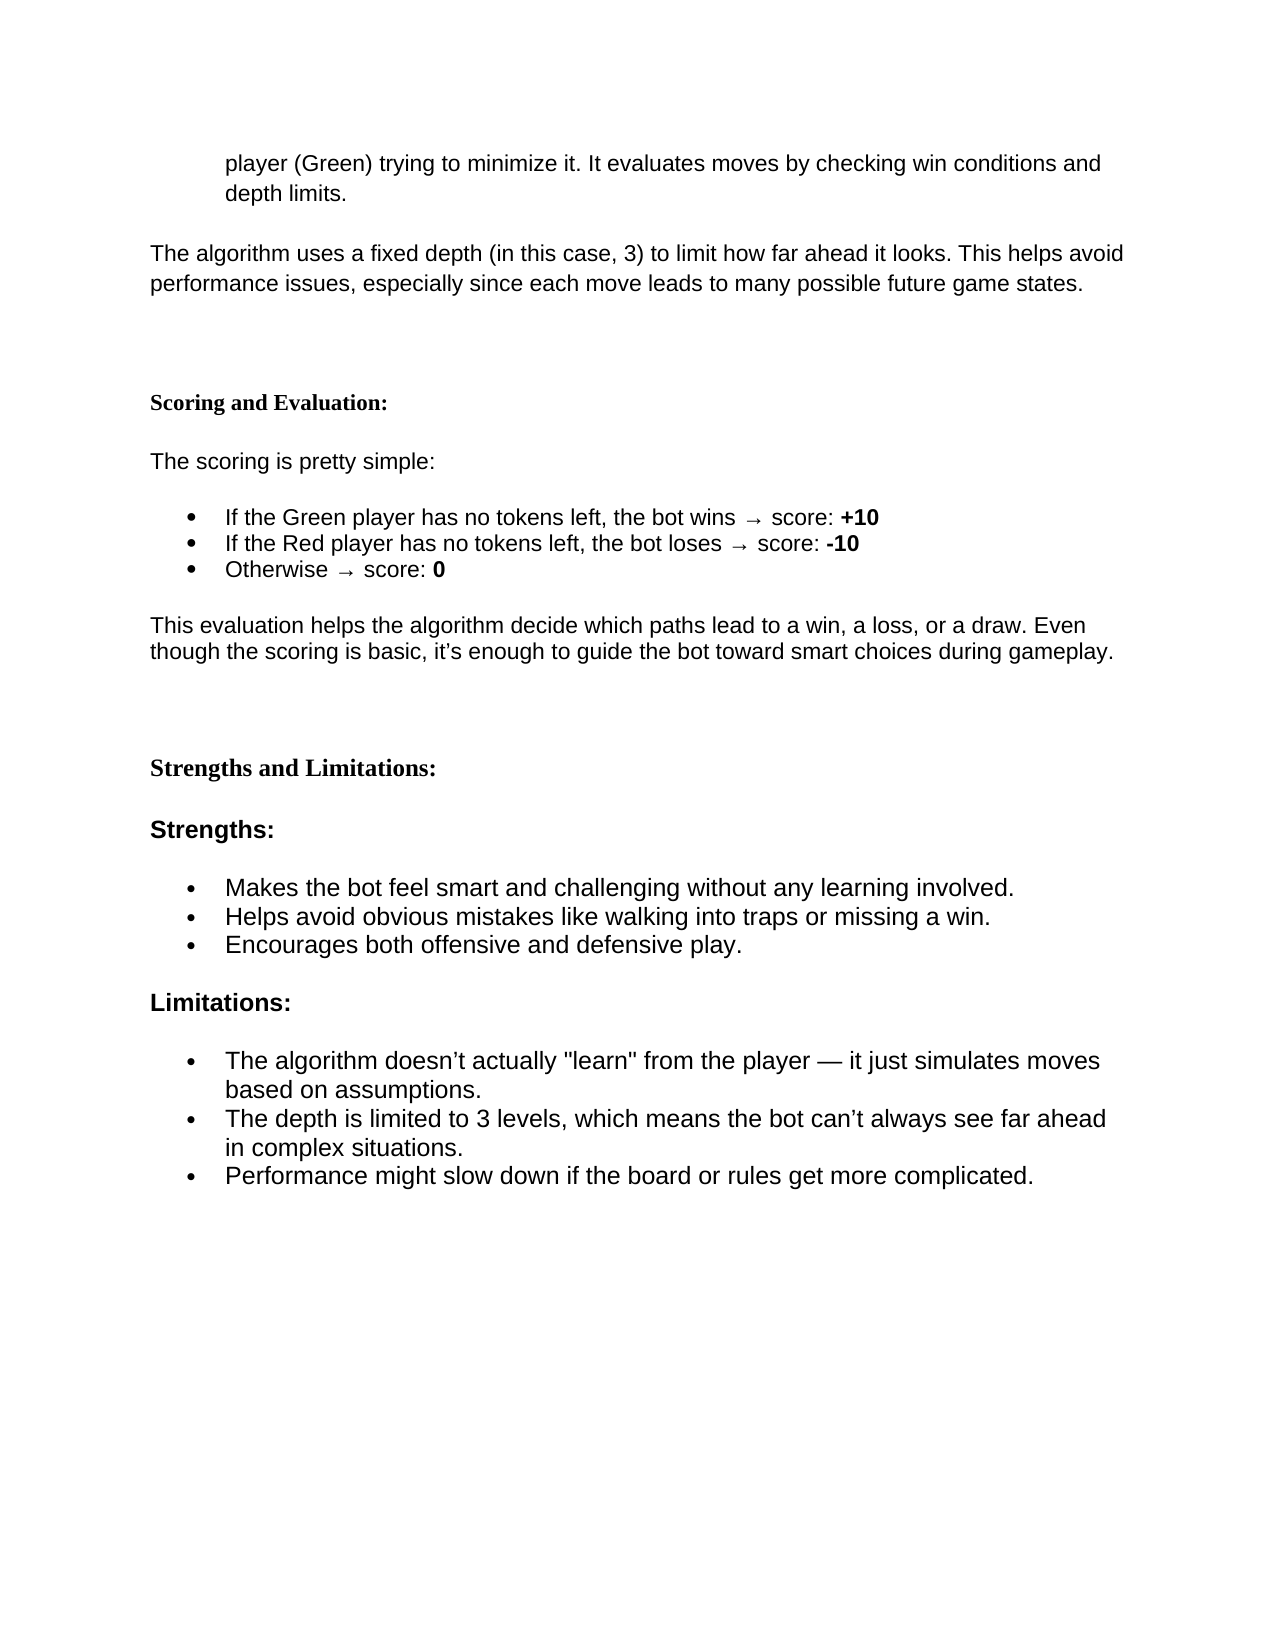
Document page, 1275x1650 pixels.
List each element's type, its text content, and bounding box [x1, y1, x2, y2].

text This evaluation helps the algorithm decide which paths lead to a win, a loss, or a draw. Even though the scoring is basic, it’s enough to guide the bot toward smart choices during gameplay. [150, 612, 1125, 664]
list The algorithm doesn’t actually "learn" from the player — it just simulates moves based on assumptions. [187, 1046, 1125, 1104]
list If the Red player has no tokens left, the bot loses → score: -10 [187, 530, 1125, 556]
text Limitations: [150, 988, 1125, 1017]
list The depth is limited to 3 levels, which means the bot can’t always see far ahead in complex situations. [187, 1104, 1125, 1161]
text The scoring is pretty simple: [150, 448, 1125, 474]
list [187, 150, 1125, 207]
list Performance might slow down if the board or rules get more complicated. [187, 1161, 1125, 1190]
text Scoring and Evaluation: [150, 388, 1125, 415]
list Makes the bot feel smart and challenging without any learning involved. [187, 873, 1125, 902]
list Helps avoid obvious mistakes like walking into traps or missing a win. [187, 902, 1125, 931]
list Otherwise → score: 0 [187, 556, 1125, 582]
text Strengths: [150, 815, 1125, 844]
list If the Green player has no tokens left, the bot wins → score: +10 [187, 503, 1125, 530]
list Encourages both offensive and defensive play. [187, 931, 1125, 959]
text Strengths and Limitations: [150, 753, 1125, 782]
text The algorithm uses a fixed depth (in this case, 3) to limit how far ahead it looks. This helps avoid performance issues, especially since each move leads to many possible future game states. [150, 239, 1125, 296]
